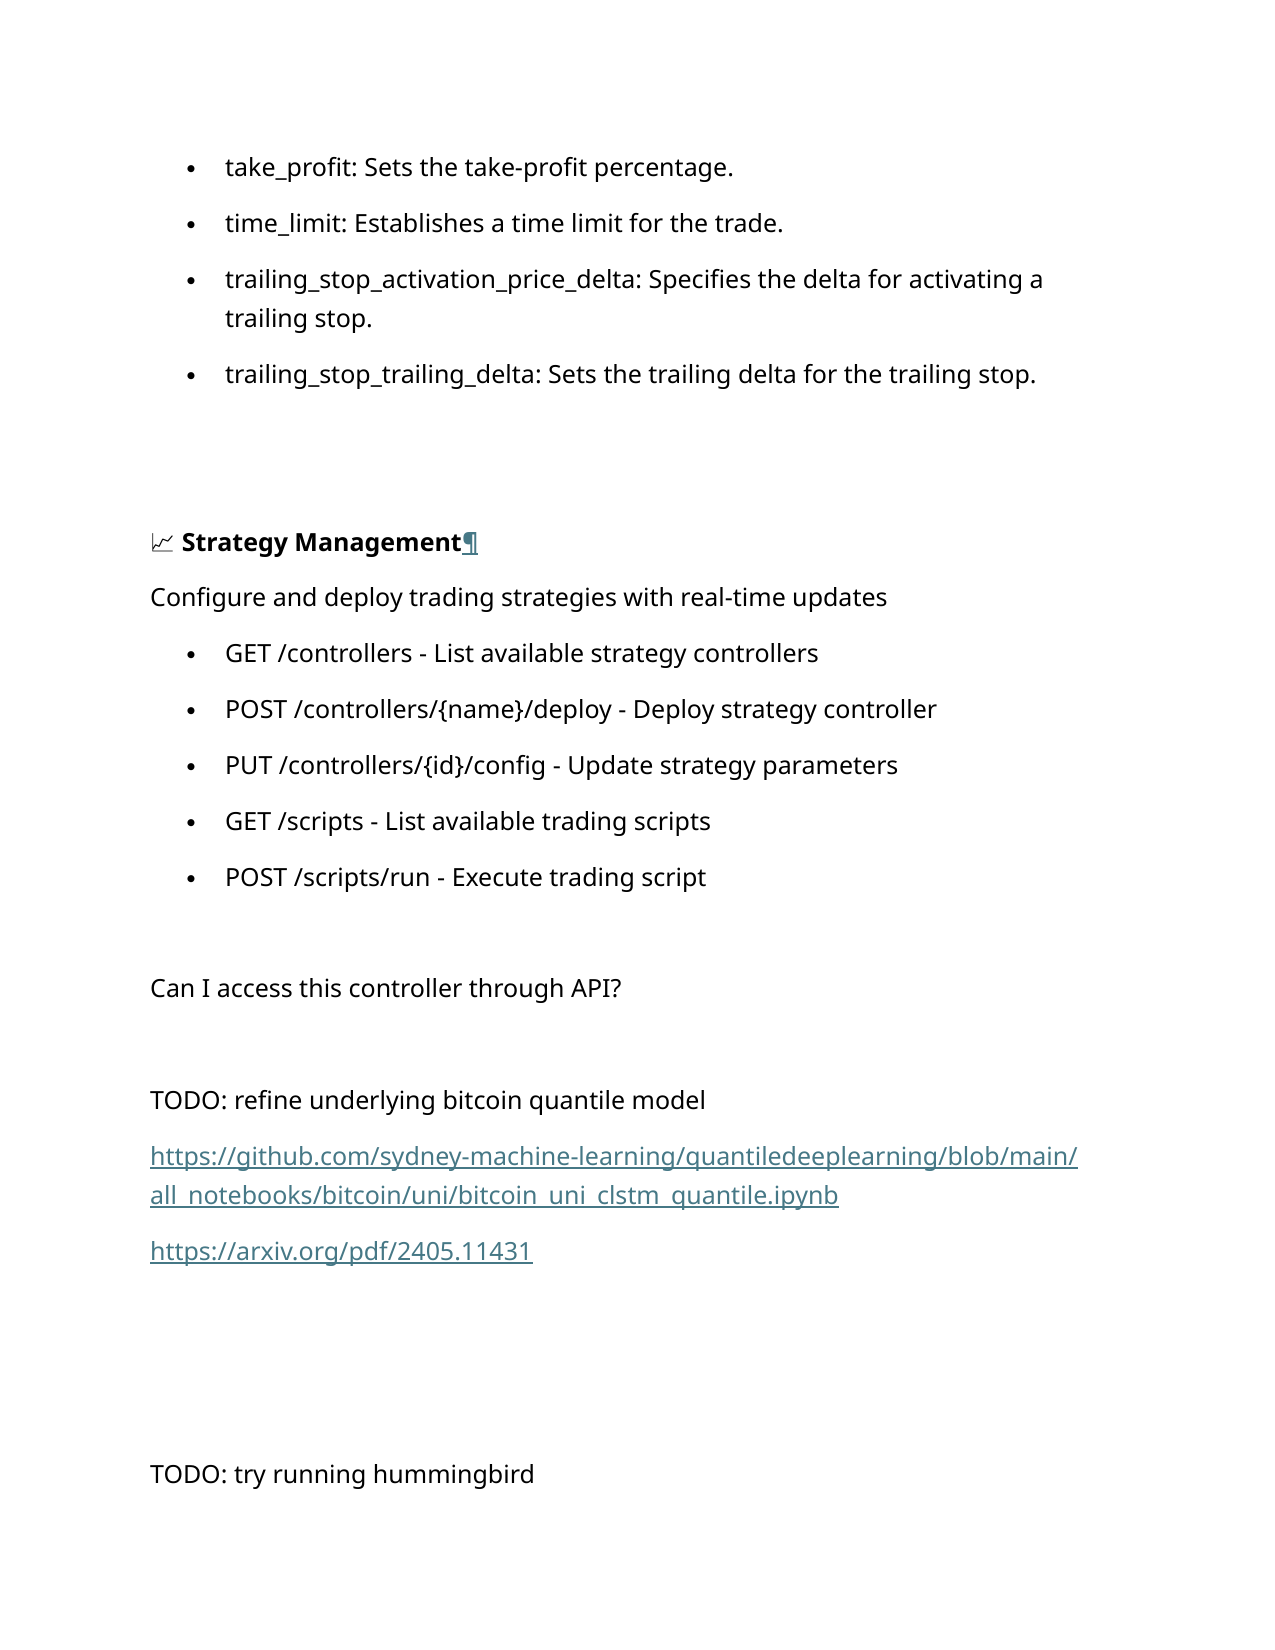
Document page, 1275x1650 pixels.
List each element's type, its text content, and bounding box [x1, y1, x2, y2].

list POST /controllers/{name}/deploy - Deploy strategy controller [187, 692, 1125, 726]
text TODO: try running hummingbird [150, 1457, 1125, 1491]
list take_profit: Sets the take-profit percentage. [187, 150, 1125, 184]
text Configure and deploy trading strategies with real-time updates [150, 580, 1125, 614]
text TODO: refine underlying bitcoin quantile model [150, 1082, 1125, 1117]
list GET /scripts - List available trading scripts [187, 803, 1125, 837]
text 📈 Strategy Management¶ [150, 524, 1125, 558]
list GET /controllers - List available strategy controllers [187, 636, 1125, 670]
list time_limit: Establishes a time limit for the trade. [187, 206, 1125, 240]
list trailing_stop_activation_price_delta: Specifies the delta for activating a trailing stop. [187, 262, 1125, 335]
text Can I access this controller through API? [150, 971, 1125, 1005]
text https://arxiv.org/pdf/2405.11431 [150, 1233, 1125, 1267]
list POST /scripts/run - Execute trading script [187, 859, 1125, 893]
text https://github.com/sydney-machine-learning/quantiledeeplearning/blob/main/all_notebooks/bitcoin/uni/bitcoin_uni_clstm_quantile.ipynb [150, 1138, 1125, 1212]
list trailing_stop_trailing_delta: Sets the trailing delta for the trailing stop. [187, 357, 1125, 391]
list PUT /controllers/{id}/config - Update strategy parameters [187, 747, 1125, 782]
